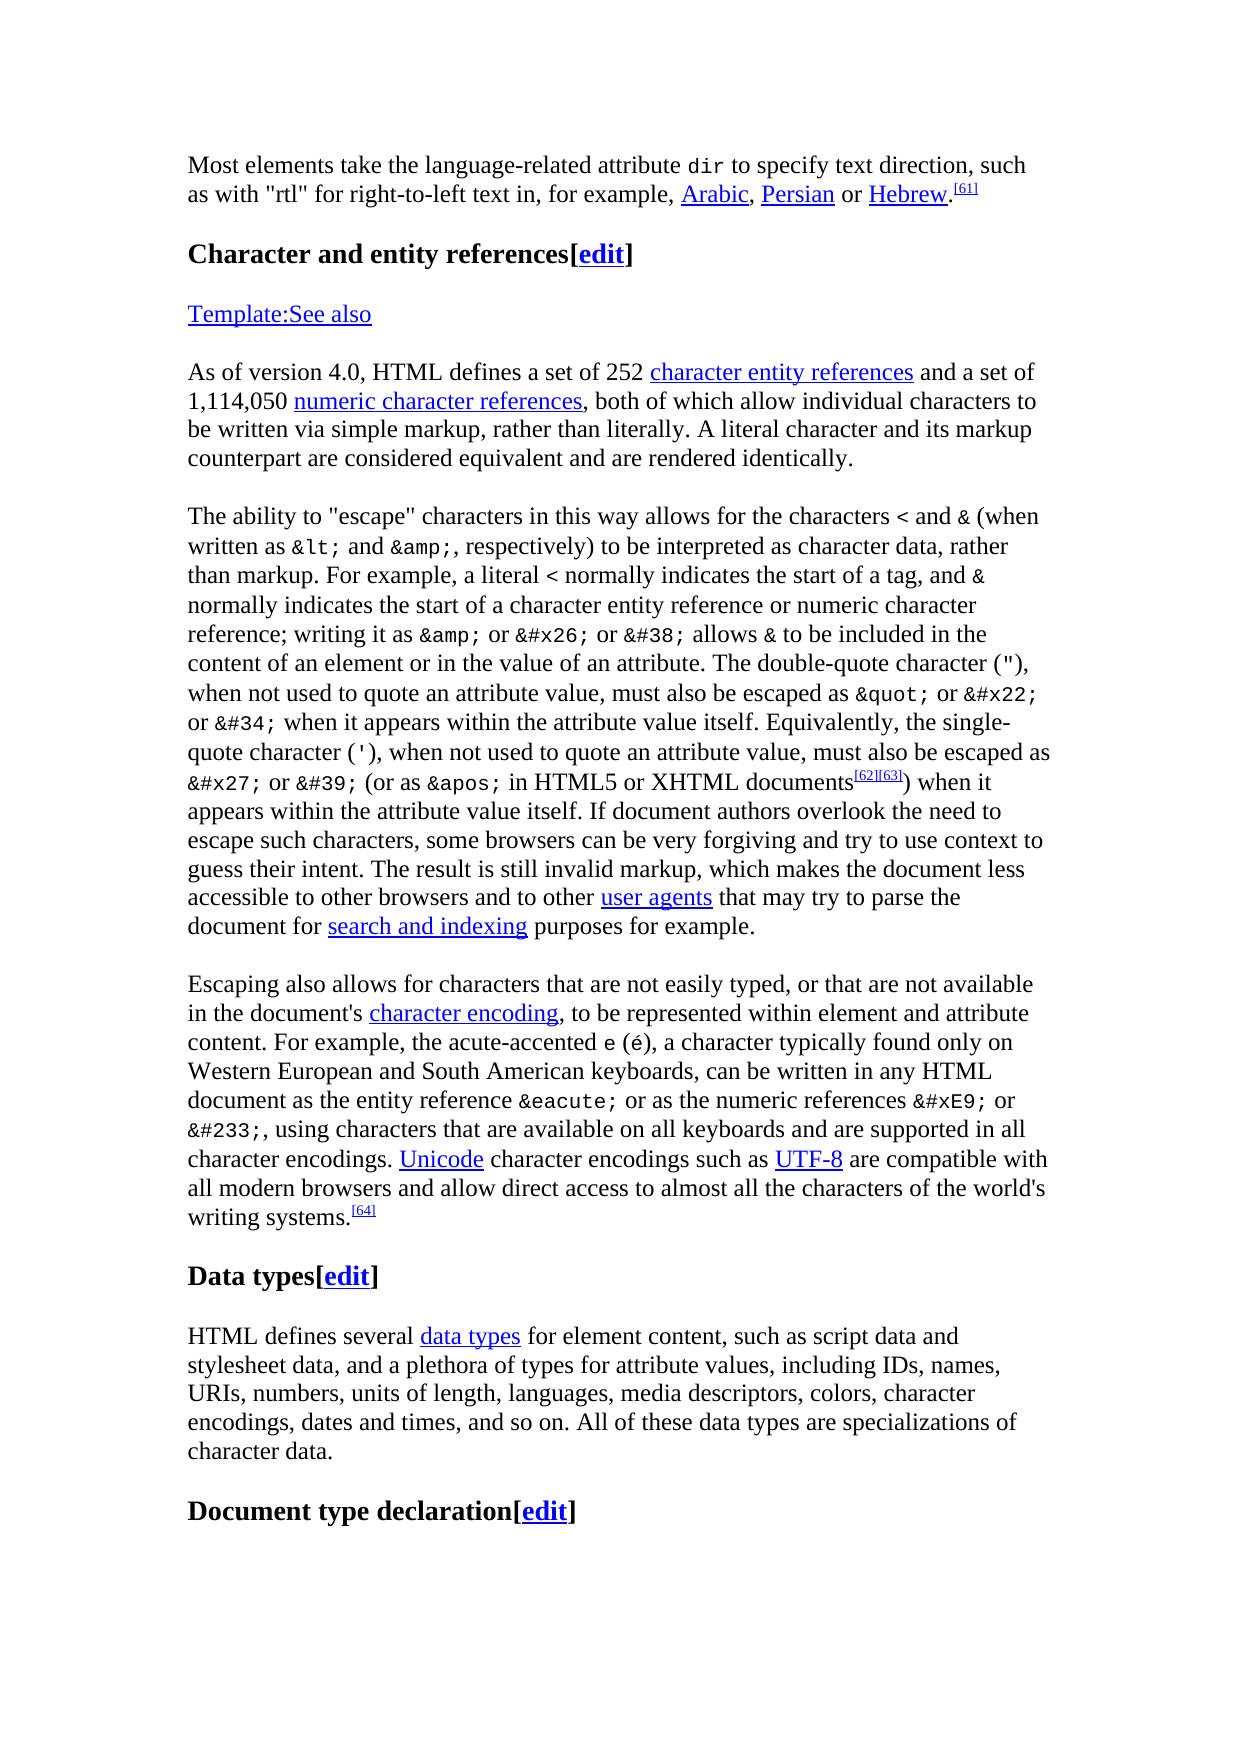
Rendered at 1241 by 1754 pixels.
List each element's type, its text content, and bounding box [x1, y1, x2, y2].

text HTML defines several data types for element content, such as script data and stylesheet data, and a plethora of types for attribute values, including IDs, names, URIs, numbers, units of length, languages, media descriptors, colors, character encodings, dates and times, and so on. All of these data types are specializations of character data. [187, 1321, 1053, 1465]
subtitle Document type declaration[edit] [187, 1494, 1053, 1526]
text As of version 4.0, HTML defines a set of 252 character entity references and a set of 1,114,050 numeric character references, both of which allow individual characters to be written via simple markup, rather than literally. A literal character and its markup counterpart are considered equivalent and are rendered identically. [187, 357, 1053, 472]
text Escaping also allows for characters that are not easily typed, or that are not available in the document's character encoding, to be represented within element and attribute content. For example, the acute-accented e (é), a character typically found only on Western European and South American keyboards, can be written in any HTML document as the entity reference &eacute; or as the numeric references &#xE9; or &#233;, using characters that are available on all keyboards and are supported in all character encodings. Unicode character encodings such as UTF-8 are compatible with all modern browsers and allow direct access to almost all the characters of the world's writing systems.[64] [187, 969, 1053, 1230]
text Template:See also [187, 299, 1053, 328]
text The ability to "escape" characters in this way allows for the characters < and & (when written as &lt; and &amp;, respectively) to be interpreted as character data, rather than markup. For example, a literal < normally indicates the start of a tag, and & normally indicates the start of a character entity reference or numeric character reference; writing it as &amp; or &#x26; or &#38; allows & to be included in the content of an element or in the value of an attribute. The double-quote character ("), when not used to quote an attribute value, must also be escaped as &quot; or &#x22; or &#34; when it appears within the attribute value itself. Equivalently, the single-quote character ('), when not used to quote an attribute value, must also be escaped as &#x27; or &#39; (or as &apos; in HTML5 or XHTML documents[62][63]) when it appears within the attribute value itself. If document authors overlook the need to escape such characters, some browsers can be very forgiving and try to use context to guess their intent. The result is still invalid markup, which makes the document less accessible to other browsers and to other user agents that may try to parse the document for search and indexing purposes for example. [187, 501, 1053, 940]
text Most elements take the language-related attribute dir to specify text direction, such as with "rtl" for right-to-left text in, for example, Arabic, Persian or Hebrew.[61] [187, 150, 1053, 208]
subtitle Character and entity references[edit] [187, 237, 1053, 270]
subtitle Data types[edit] [187, 1259, 1053, 1292]
